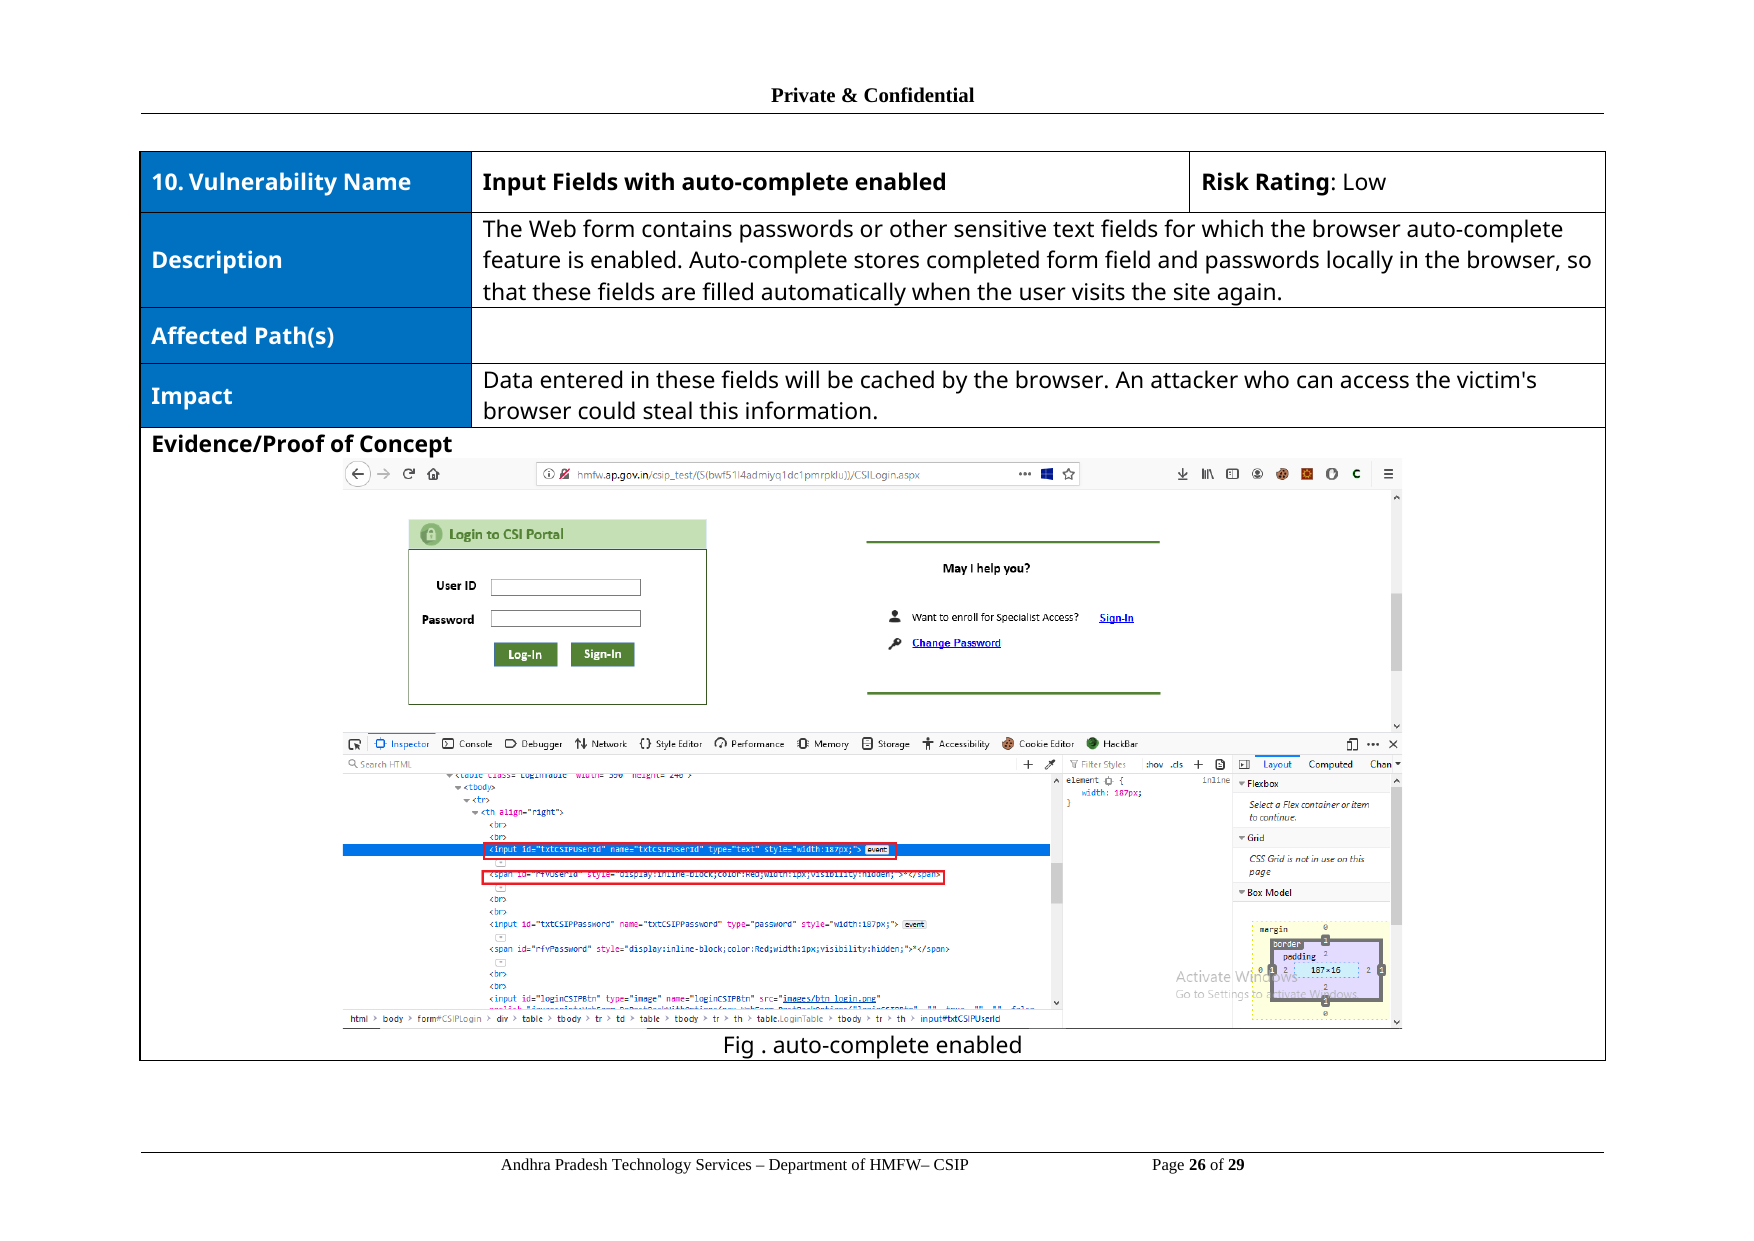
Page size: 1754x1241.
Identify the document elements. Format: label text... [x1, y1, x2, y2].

table_cell [472, 308, 1605, 363]
table_header Risk Rating: Low [1190, 152, 1605, 212]
table_header Input Fields with auto-complete enabled [472, 152, 1189, 212]
table_cell Data entered in these fields will be cached by the browser. An attacker who can access the victim's browser could steal this information. [472, 364, 1605, 427]
table_cell Evidence/Proof of Concept Fig . auto-complete enabled [141, 428, 1605, 1060]
table_cell Description [141, 213, 471, 307]
picture [342, 458, 1403, 1029]
table_cell Impact [141, 364, 471, 427]
table_header Vulnerability Name [141, 152, 471, 212]
table_cell The Web form contains passwords or other sensitive text fields for which the browser auto-complete feature is enabled. Auto-complete stores completed form field and passwords locally in the browser, so that these fields are filled automatically when the user visits the site again. [472, 213, 1605, 307]
table_cell Affected Path(s) [141, 308, 471, 363]
